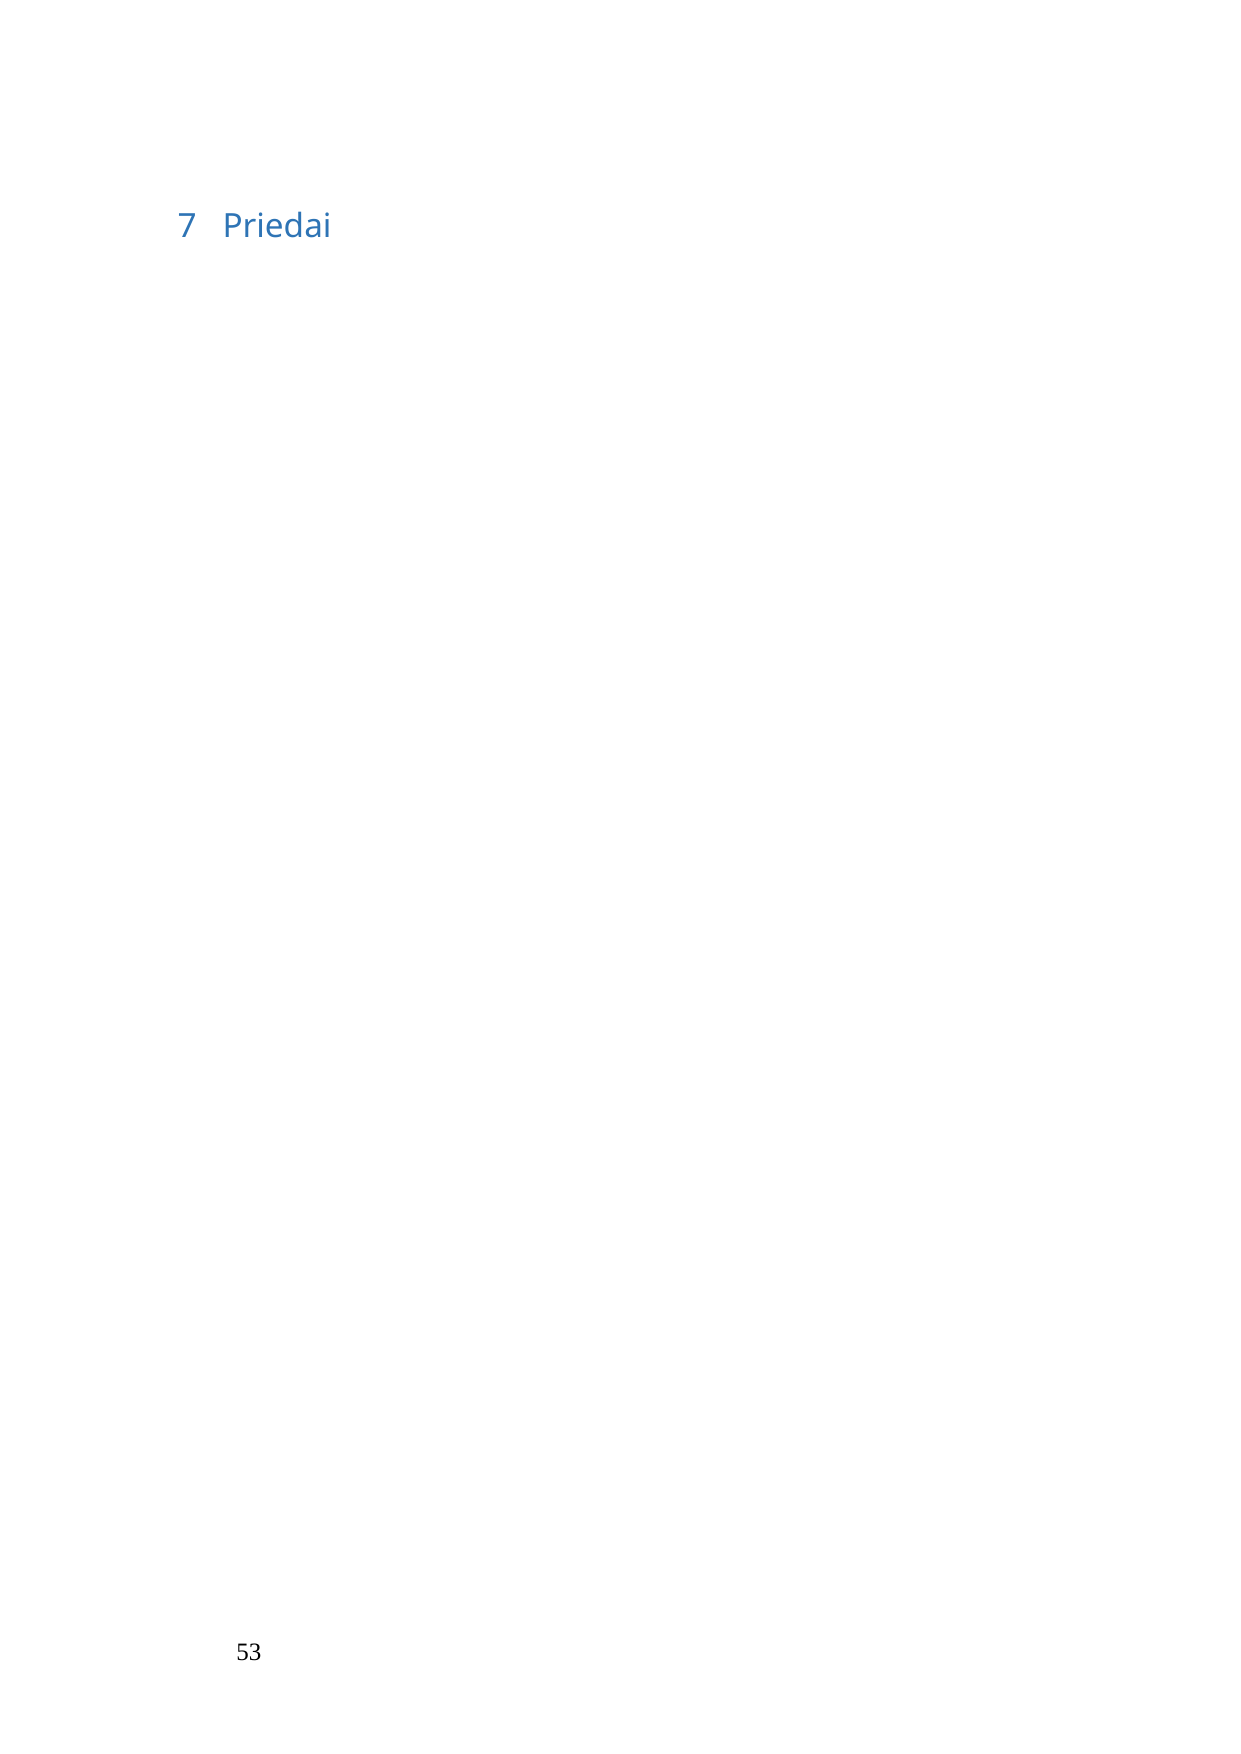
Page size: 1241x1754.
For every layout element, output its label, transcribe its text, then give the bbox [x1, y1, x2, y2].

subtitle Priedai [177, 202, 1181, 248]
